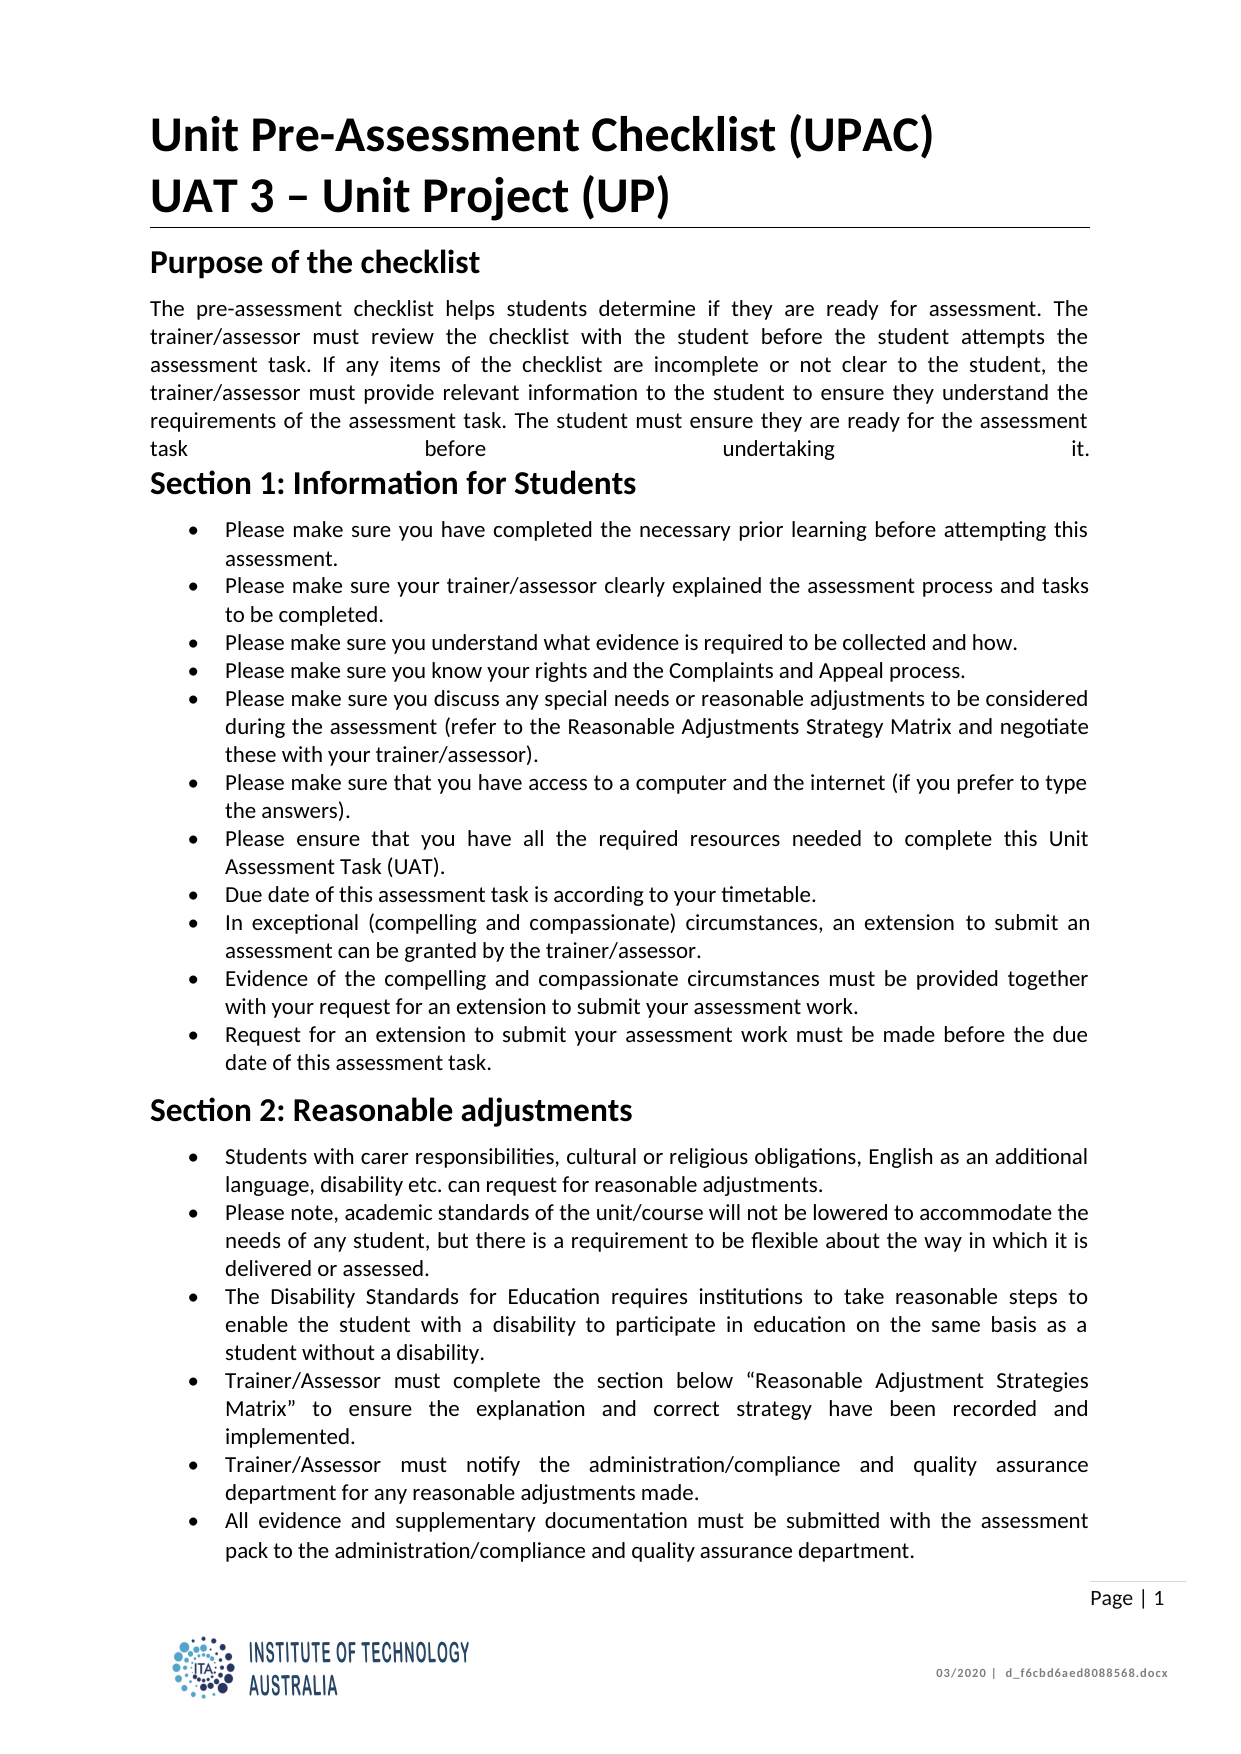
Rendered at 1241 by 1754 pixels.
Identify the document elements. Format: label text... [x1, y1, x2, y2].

list Please ensure that you have all the required resources needed to complete this Unit Assessment Task (UAT). [187, 824, 1090, 880]
list Please make sure you know your rights and the Complaints and Appeal process. [187, 656, 1090, 684]
list Request for an extension to submit your assessment work must be made before the due date of this assessment task. [187, 1020, 1090, 1076]
list Trainer/Assessor must notify the administration/compliance and quality assurance department for any reasonable adjustments made. [187, 1450, 1090, 1506]
list All evidence and supplementary documentation must be submitted with the assessment pack to the administration/compliance and quality assurance department. [187, 1506, 1090, 1564]
list Please make sure you have completed the necessary prior learning before attempting this assessment. [187, 516, 1090, 572]
list Students with carer responsibilities, cultural or religious obligations, English as an additional language, disability etc. can request for reasonable adjustments. [187, 1142, 1090, 1198]
list Evidence of the compelling and compassionate circumstances must be provided together with your request for an extension to submit your assessment work. [187, 964, 1090, 1020]
subtitle Purpose of the checklist [150, 241, 1090, 282]
list Please note, academic standards of the unit/course will not be lowered to accommodate the needs of any student, but there is a requirement to be flexible about the way in which it is delivered or assessed. [187, 1198, 1090, 1282]
picture [165, 1634, 472, 1701]
list Please make sure your trainer/assessor clearly explained the assessment process and tasks to be completed. [187, 572, 1090, 628]
list In exceptional (compelling and compassionate) circumstances, an extension to submit an assessment can be granted by the trainer/assessor. [187, 908, 1090, 964]
list Trainer/Assessor must complete the section below “Reasonable Adjustment Strategies Matrix” to ensure the explanation and correct strategy have been recorded and implemented. [187, 1366, 1090, 1450]
list Please make sure that you have access to a computer and the internet (if you prefer to type the answers). [187, 768, 1090, 824]
list The Disability Standards for Education requires institutions to take reasonable steps to enable the student with a disability to participate in education on the same basis as a student without a disability. [187, 1282, 1090, 1366]
list Due date of this assessment task is according to your timetable. [187, 880, 1090, 908]
text The pre-assessment checklist helps students determine if they are ready for assessment. The trainer/assessor must review the checklist with the student before the student attempts the assessment task. If any items of the checklist are incomplete or not clear to the student, the trainer/assessor must provide relevant information to the student to ensure they understand the requirements of the assessment task. The student must ensure they are ready for the assessment task before undertaking it. Section 1: Information for Students [150, 294, 1090, 503]
subtitle Section 2: Reasonable adjustments [150, 1088, 1090, 1129]
list Please make sure you discuss any special needs or reasonable adjustments to be considered during the assessment (refer to the Reasonable Adjustments Strategy Matrix and negotiate these with your trainer/assessor). [187, 684, 1090, 768]
text Unit Pre-Assessment Checklist (UPAC) [150, 103, 1090, 164]
subtitle UAT 3 – Unit Project (UP) [150, 164, 1090, 227]
list Please make sure you understand what evidence is required to be collected and how. [187, 628, 1090, 656]
